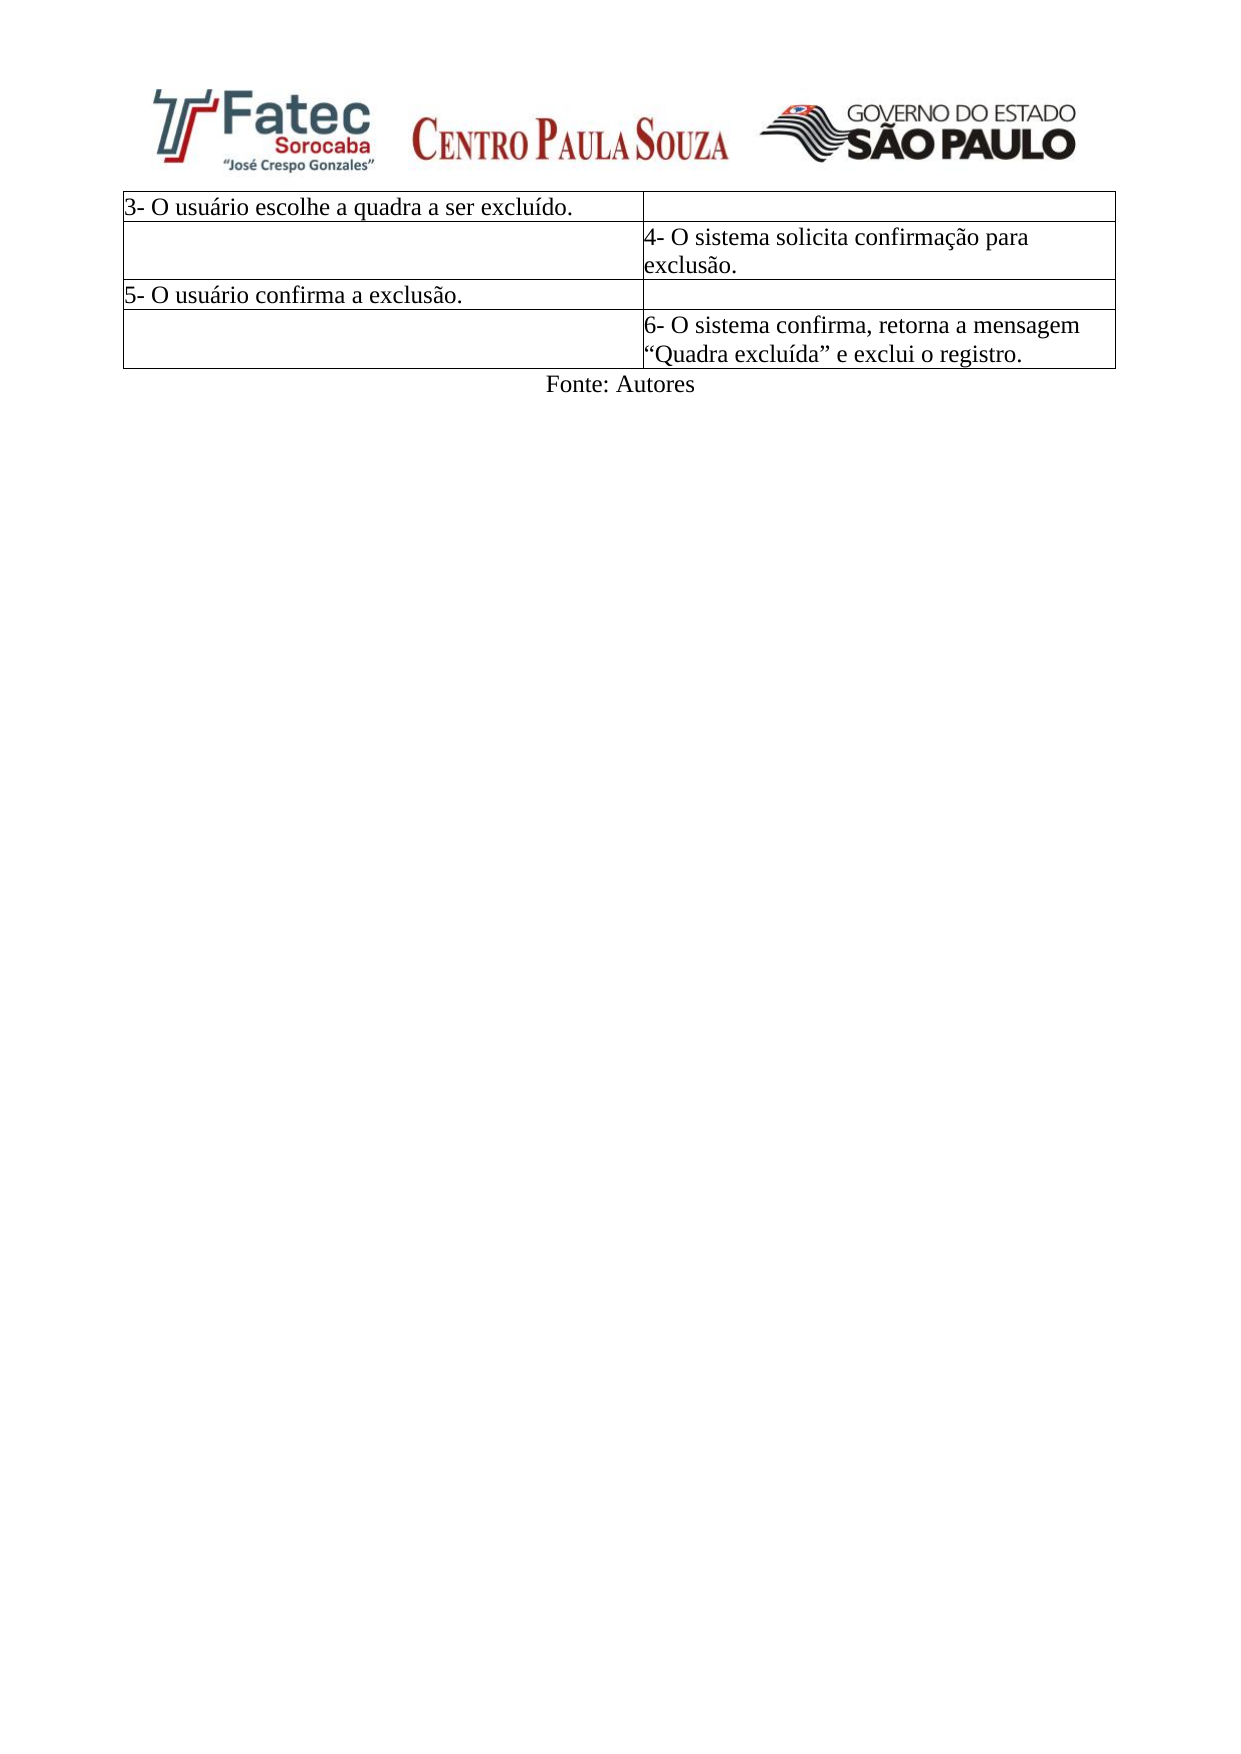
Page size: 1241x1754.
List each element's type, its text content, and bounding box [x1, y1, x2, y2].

table_cell [644, 280, 1115, 309]
table_cell 3- O usuário escolhe a quadra a ser excluído. [124, 192, 643, 221]
table_cell [124, 222, 643, 279]
text Fonte: Autores [135, 369, 1105, 397]
table_cell 4- O sistema solicita confirmação para exclusão. [644, 222, 1115, 279]
table_cell 5- O usuário confirma a exclusão. [124, 280, 643, 309]
table_cell [124, 310, 643, 368]
table_cell [644, 192, 1115, 221]
picture [135, 73, 1079, 191]
table_cell 6- O sistema confirma, retorna a mensagem “Quadra excluída” e exclui o registro. [644, 310, 1115, 368]
